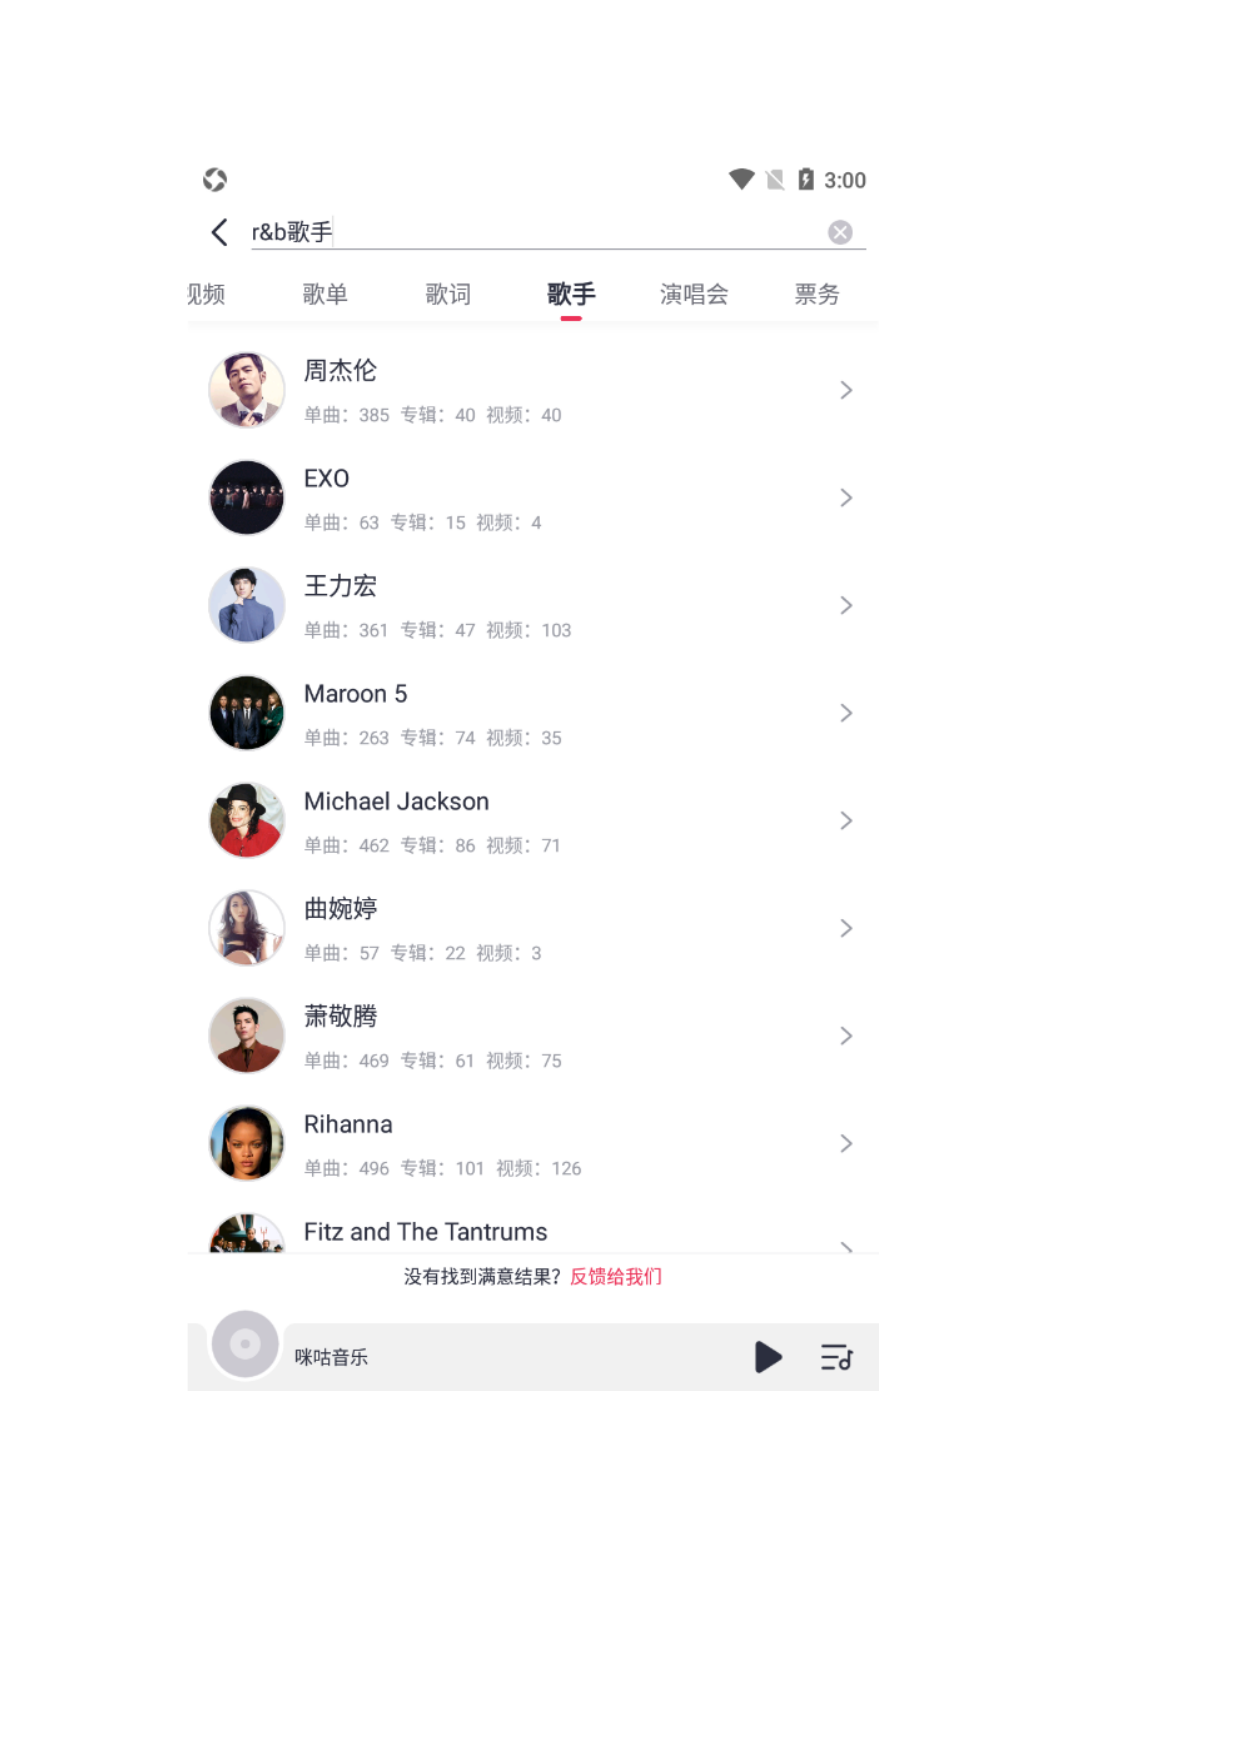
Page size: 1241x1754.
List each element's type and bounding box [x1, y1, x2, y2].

picture [187, 162, 879, 1391]
